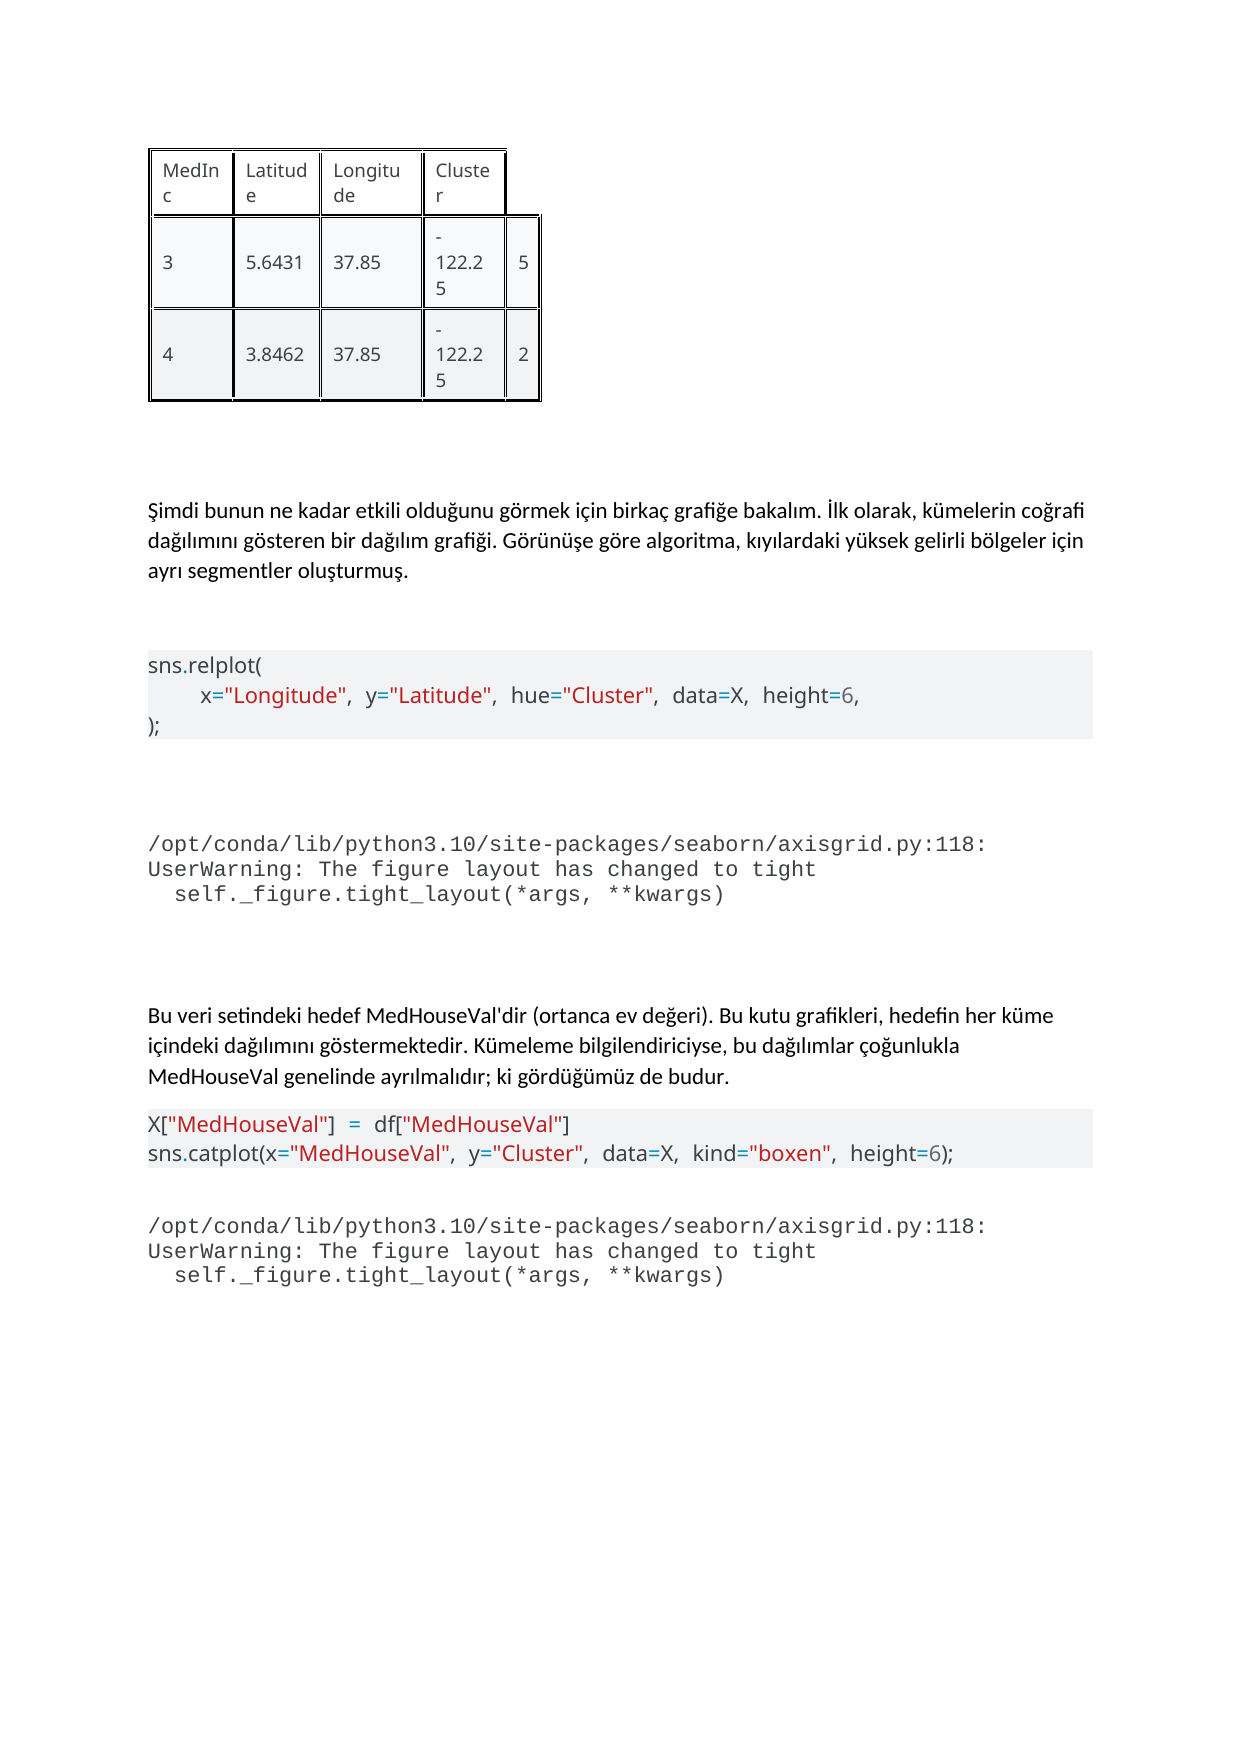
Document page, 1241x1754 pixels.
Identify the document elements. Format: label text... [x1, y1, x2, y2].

table_cell 2 [506, 307, 540, 399]
text x="Longitude", y="Latitude", hue="Cluster", data=X, height=6, [148, 680, 1093, 710]
text self._figure.tight_layout(*args, **kwargs) [148, 883, 1093, 908]
table_header Latitude [233, 151, 321, 214]
table_cell 3.8462 [233, 310, 321, 399]
text Şimdi bunun ne kadar etkili olduğunu görmek için birkaç grafiğe bakalım. İlk olarak, kümelerin coğrafi dağılımını gösteren bir dağılım grafiği. Görünüşe göre algoritma, kıyılardaki yüksek gelirli bölgeler için ayrı segmentler oluşturmuş. [148, 496, 1093, 584]
text ); [148, 710, 1093, 739]
text /opt/conda/lib/python3.10/site-packages/seaborn/axisgrid.py:118: UserWarning: The figure layout has changed to tight [148, 1215, 1093, 1265]
text Bu veri setindeki hedef MedHouseVal'dir (ortanca ev değeri). Bu kutu grafikleri, hedefin her küme içindeki dağılımını göstermektedir. Kümeleme bilgilendiriciyse, bu dağılımlar çoğunlukla MedHouseVal genelinde ayrılmalıdır; ki gördüğümüz de budur. [148, 1001, 1093, 1090]
table_header Cluster [423, 151, 506, 214]
text self._figure.tight_layout(*args, **kwargs) [148, 1265, 1093, 1289]
table_header Longitude [321, 149, 423, 214]
table_cell 37.85 [321, 307, 423, 399]
table_cell 3 [152, 214, 232, 307]
table_cell 4 [150, 307, 233, 399]
text sns.catplot(x="MedHouseVal", y="Cluster", data=X, kind="boxen", height=6); [148, 1138, 1093, 1168]
text /opt/conda/lib/python3.10/site-packages/seaborn/axisgrid.py:118: UserWarning: The figure layout has changed to tight [148, 833, 1093, 883]
table_cell 5 [507, 214, 540, 307]
table_cell 37.85 [322, 218, 421, 307]
table_cell 5.6431 [235, 218, 319, 307]
text X["MedHouseVal"] = df["MedHouseVal"] [148, 1109, 1093, 1138]
table_cell -122.25 [425, 218, 504, 307]
table_cell -122.25 [423, 310, 506, 399]
table_header MedInc [150, 149, 233, 214]
text sns.relplot( [148, 650, 1093, 680]
